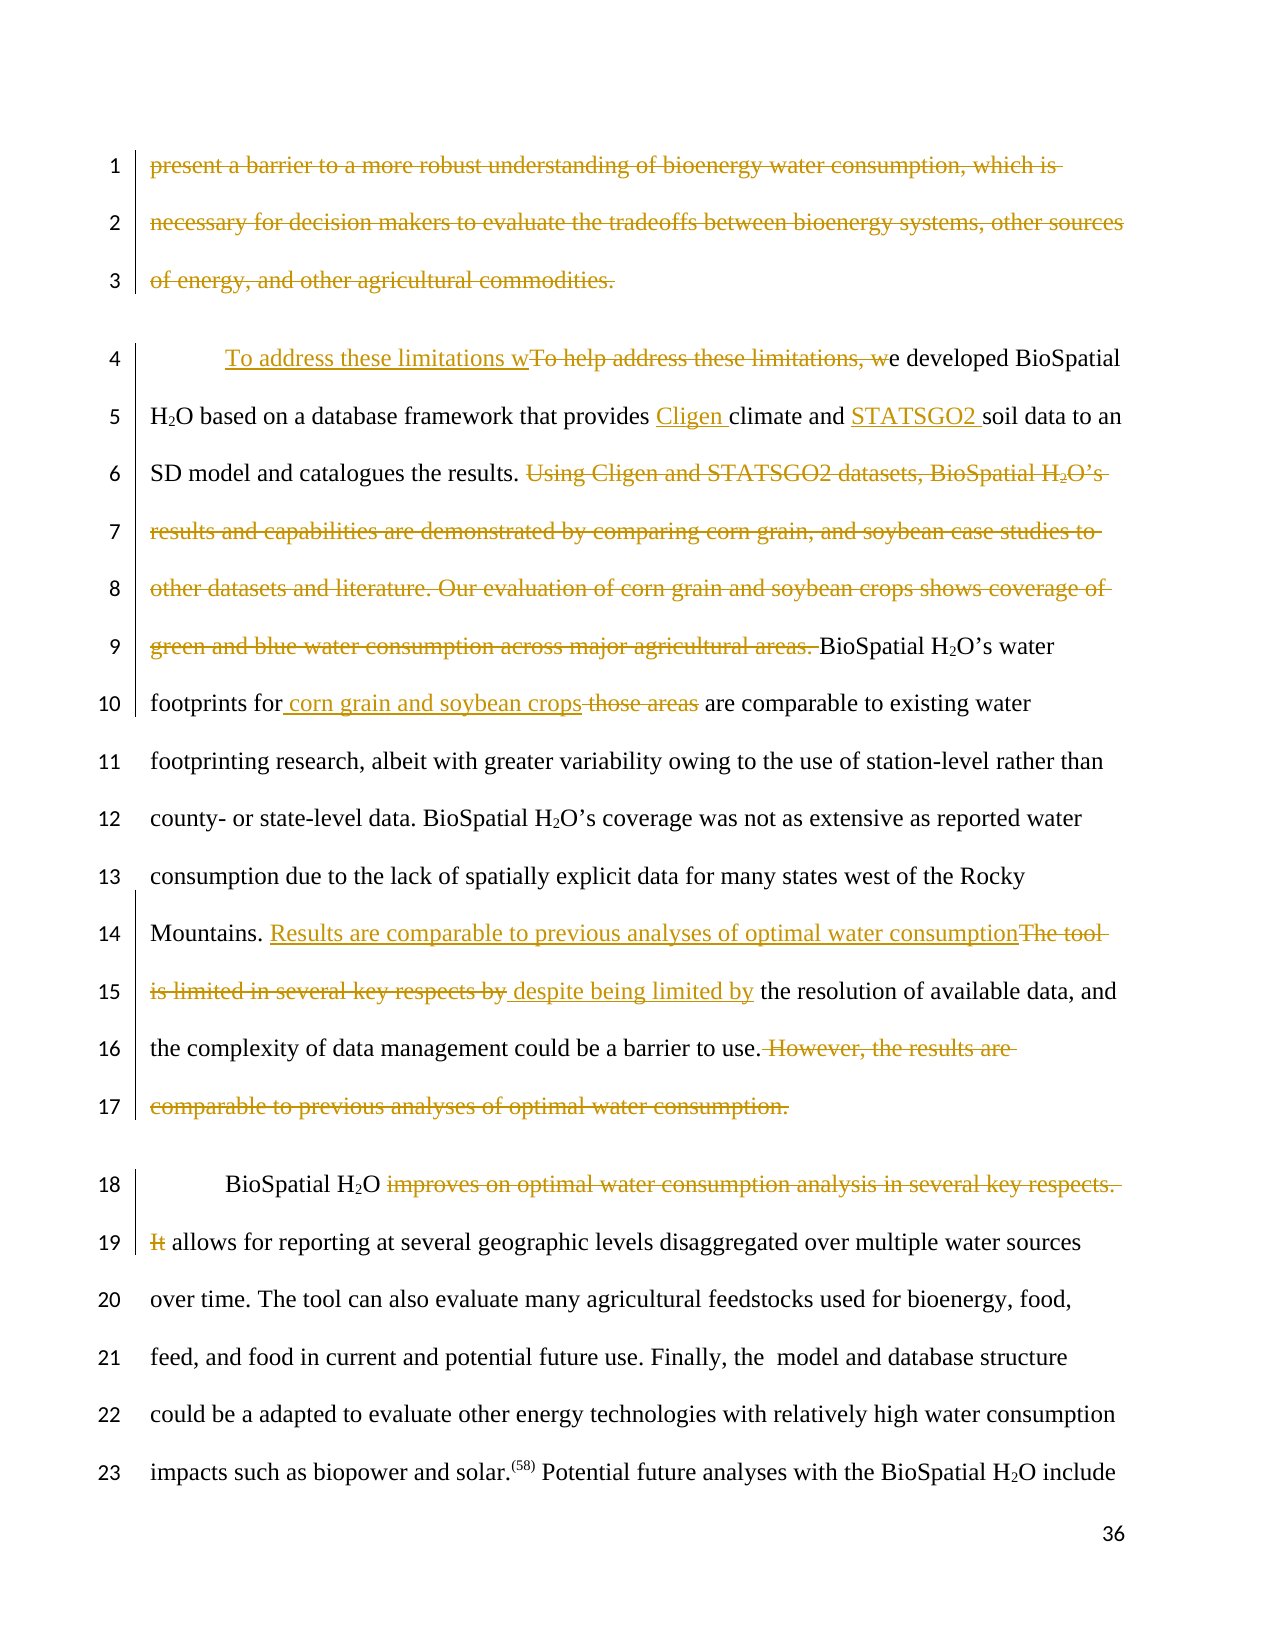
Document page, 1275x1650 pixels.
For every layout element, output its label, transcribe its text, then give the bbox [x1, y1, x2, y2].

text e developed BioSpatial H2O based on a database framework that provides climate and soil data to an SD model and catalogues the results. BioSpatial H2O’s water footprints for are comparable to existing water footprinting research, albeit with greater variability owing to the use of station-level rather than county- or state-level data. BioSpatial H2O’s coverage was not as extensive as reported water consumption due to the lack of spatially explicit data for many states west of the Rocky Mountains. the resolution of available data, and the complexity of data management could be a barrier to use. [150, 343, 1125, 1119]
